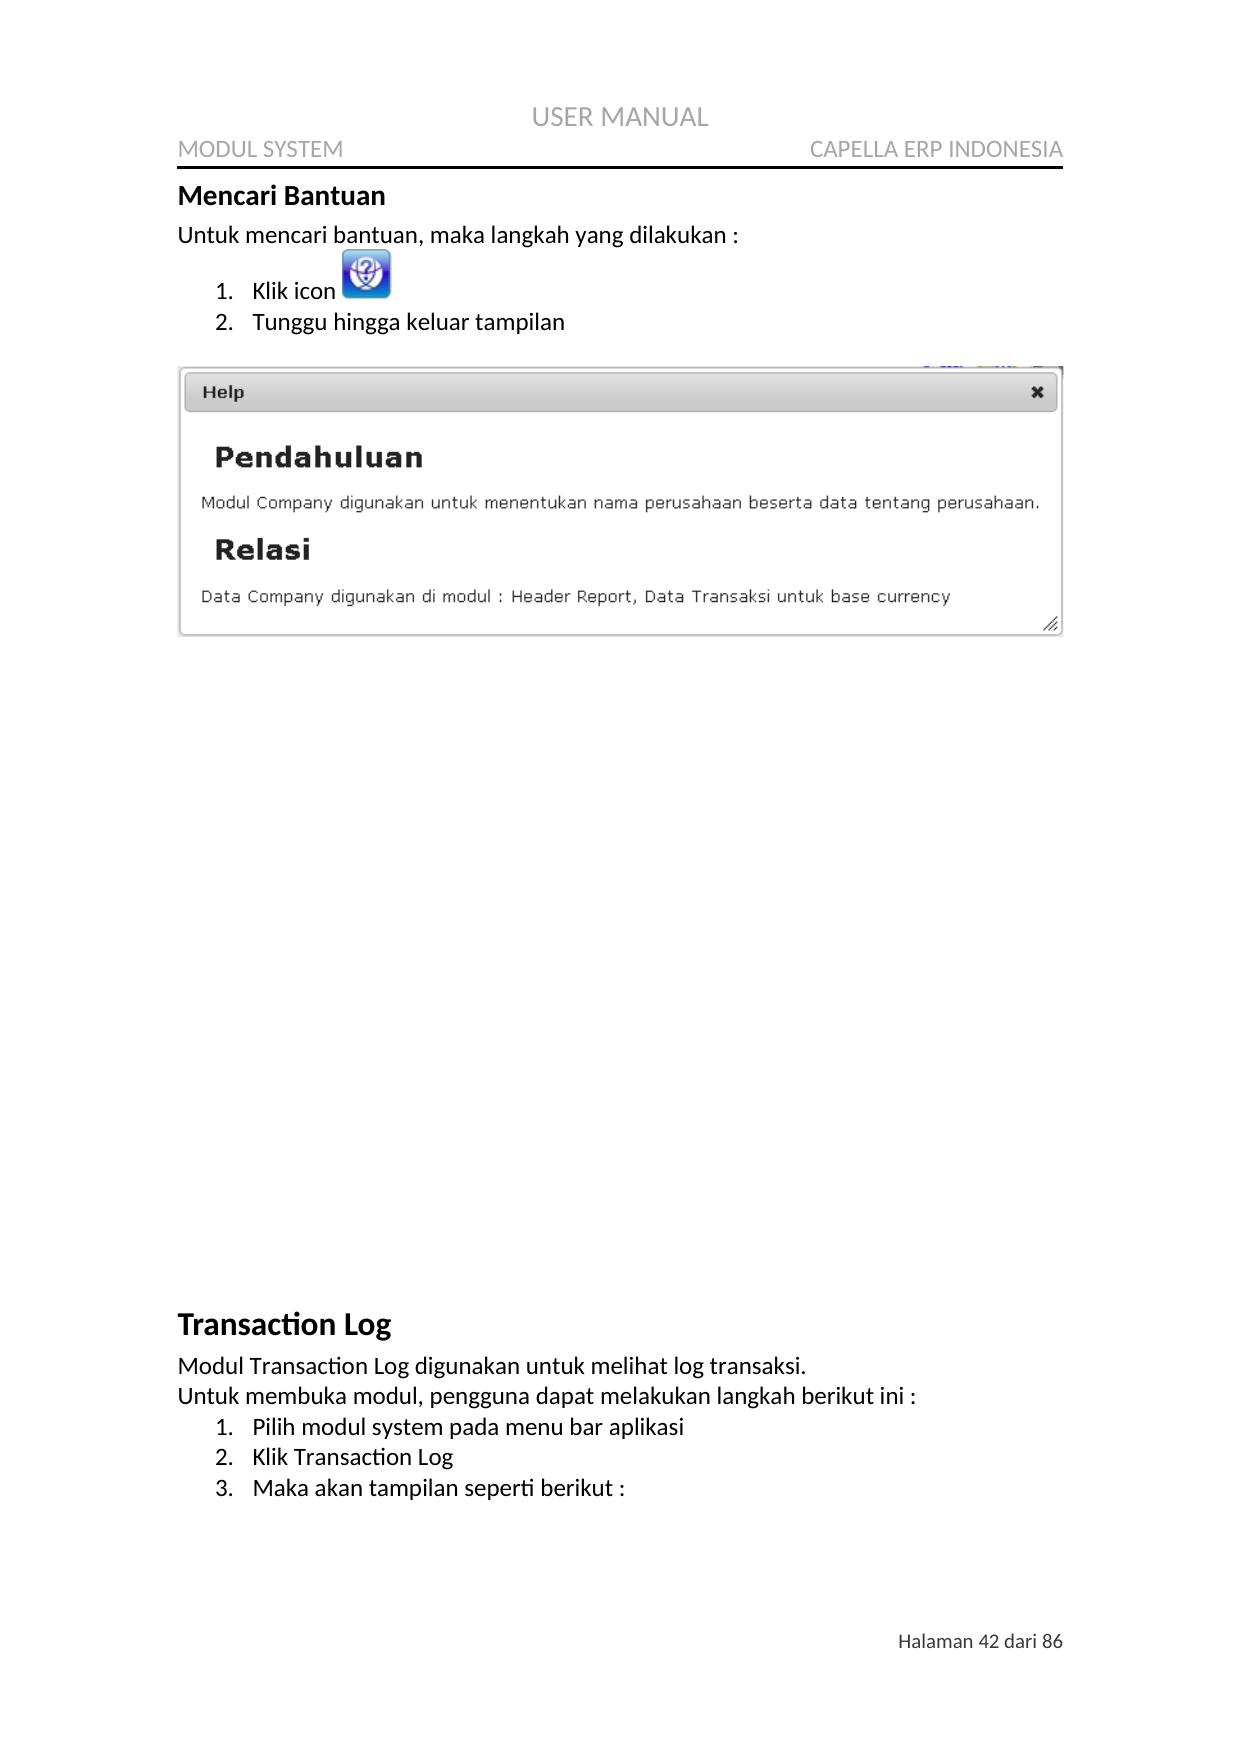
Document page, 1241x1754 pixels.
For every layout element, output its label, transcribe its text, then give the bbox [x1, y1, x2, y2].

list Klik Transaction Log [215, 1442, 1063, 1472]
list Klik icon [215, 249, 1063, 306]
text Modul Transaction Log digunakan untuk melihat log transaksi. [177, 1350, 1063, 1381]
text Untuk membuka modul, pengguna dapat melakukan langkah berikut ini : [177, 1381, 1063, 1411]
list Maka akan tampilan seperti berikut : [215, 1472, 1063, 1503]
text Untuk mencari bantuan, maka langkah yang dilakukan : [177, 219, 1063, 249]
subtitle Mencari Bantuan [177, 177, 1063, 213]
picture [342, 249, 392, 300]
picture [177, 366, 1064, 637]
subtitle Transaction Log [177, 1303, 1063, 1344]
list Pilih modul system pada menu bar aplikasi [215, 1411, 1063, 1442]
list Tunggu hingga keluar tampilan [215, 306, 1063, 336]
